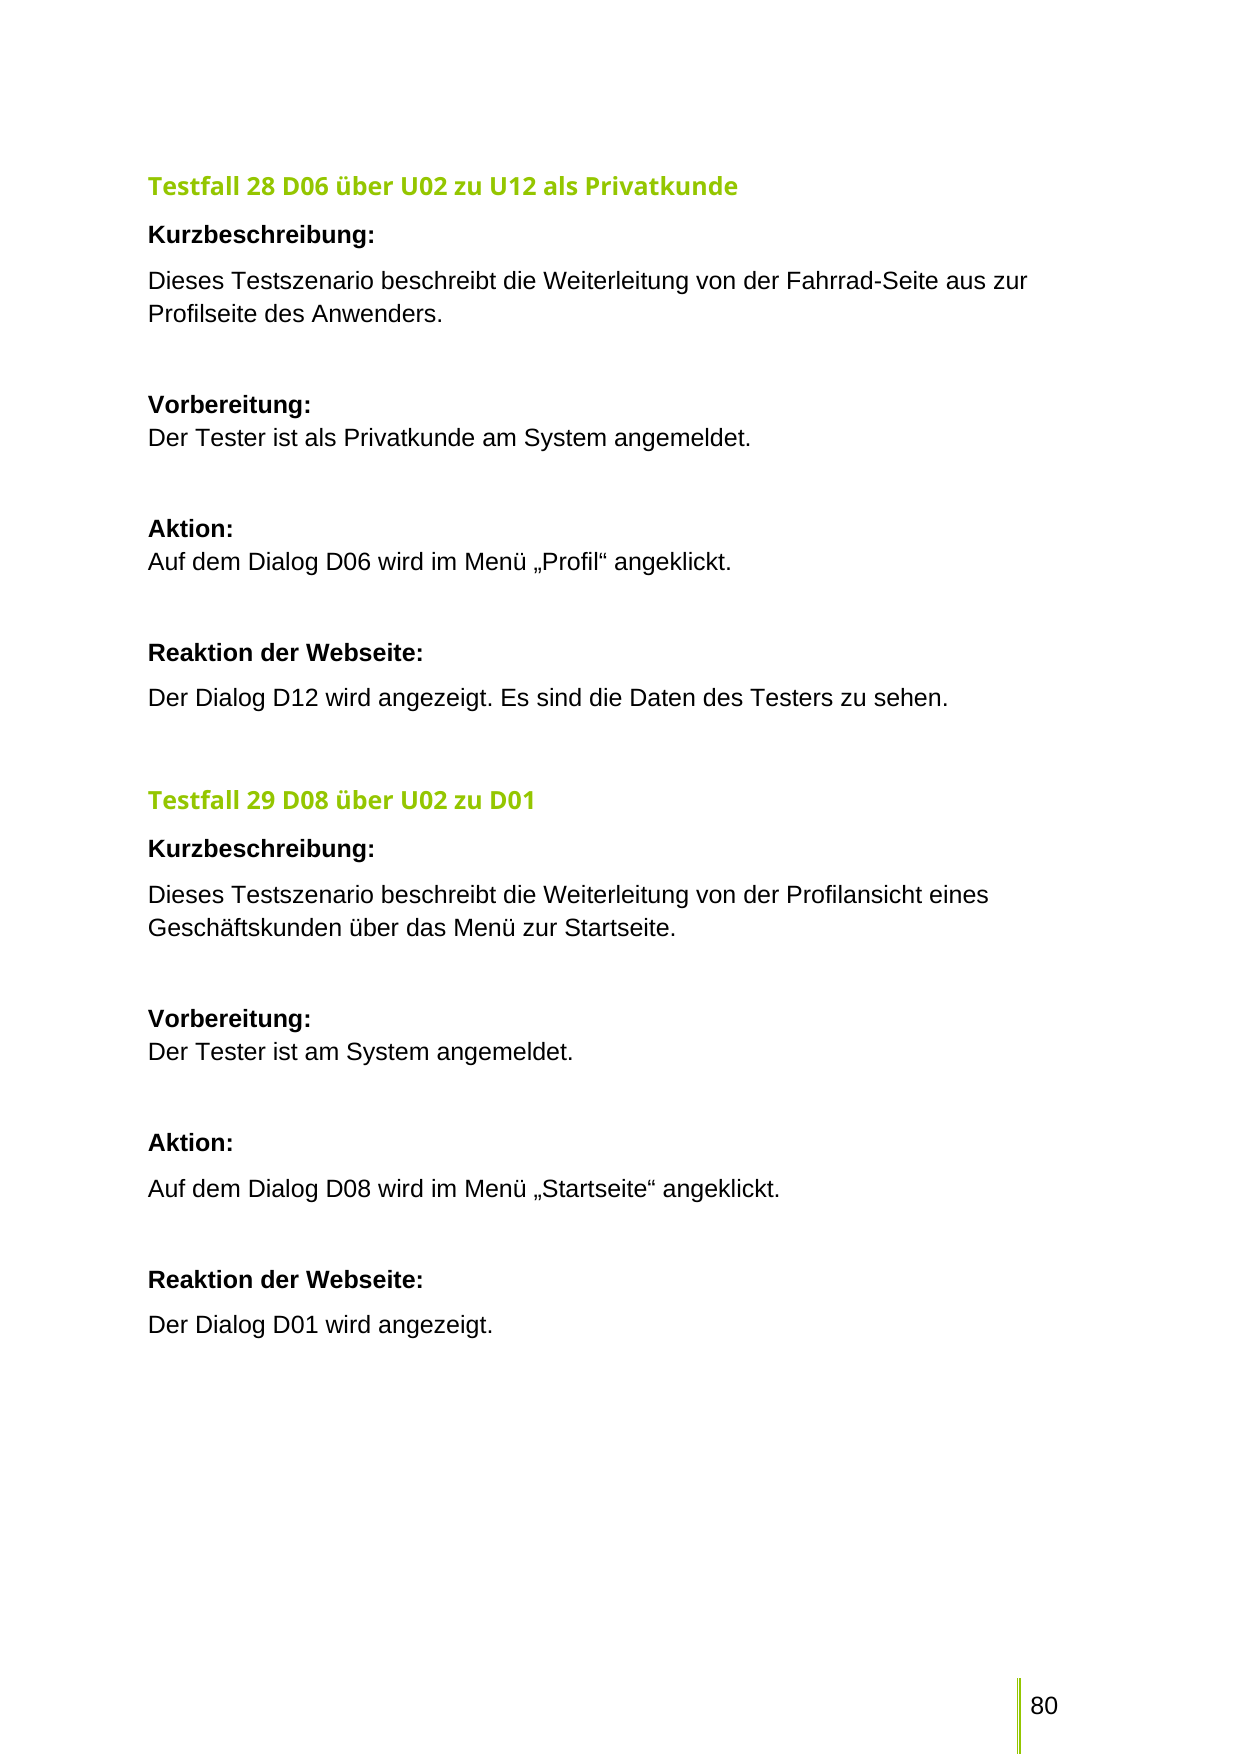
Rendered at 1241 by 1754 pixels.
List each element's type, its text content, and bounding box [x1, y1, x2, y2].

text Dieses Testszenario beschreibt die Weiterleitung von der Fahrrad-Seite aus zur Profilseite des Anwenders. [148, 266, 1093, 327]
text Dieses Testszenario beschreibt die Weiterleitung von der Profilansicht eines Geschäftskunden über das Menü zur Startseite. [148, 880, 1093, 942]
text Der Dialog D01 wird angezeigt. [148, 1310, 1093, 1339]
subtitle Testfall 28 D06 über U02 zu U12 als Privatkunde [148, 168, 1093, 202]
text Kurzbeschreibung: [148, 220, 1093, 249]
text Aktion: [148, 1128, 1093, 1157]
text Vorbereitung: Der Tester ist als Privatkunde am System angemeldet. [148, 390, 1093, 451]
text Der Dialog D12 wird angezeigt. Es sind die Daten des Testers zu sehen. [148, 683, 1093, 712]
text Reaktion der Webseite: [148, 1264, 1093, 1293]
text Reaktion der Webseite: [148, 638, 1093, 667]
text Kurzbeschreibung: [148, 834, 1093, 863]
subtitle Testfall 29 D08 über U02 zu D01 [148, 783, 1093, 817]
text Vorbereitung: Der Tester ist am System angemeldet. [148, 1004, 1093, 1066]
text Auf dem Dialog D08 wird im Menü „Startseite“ angeklickt. [148, 1173, 1093, 1202]
text Aktion: Auf dem Dialog D06 wird im Menü „Profil“ angeklickt. [148, 514, 1093, 576]
